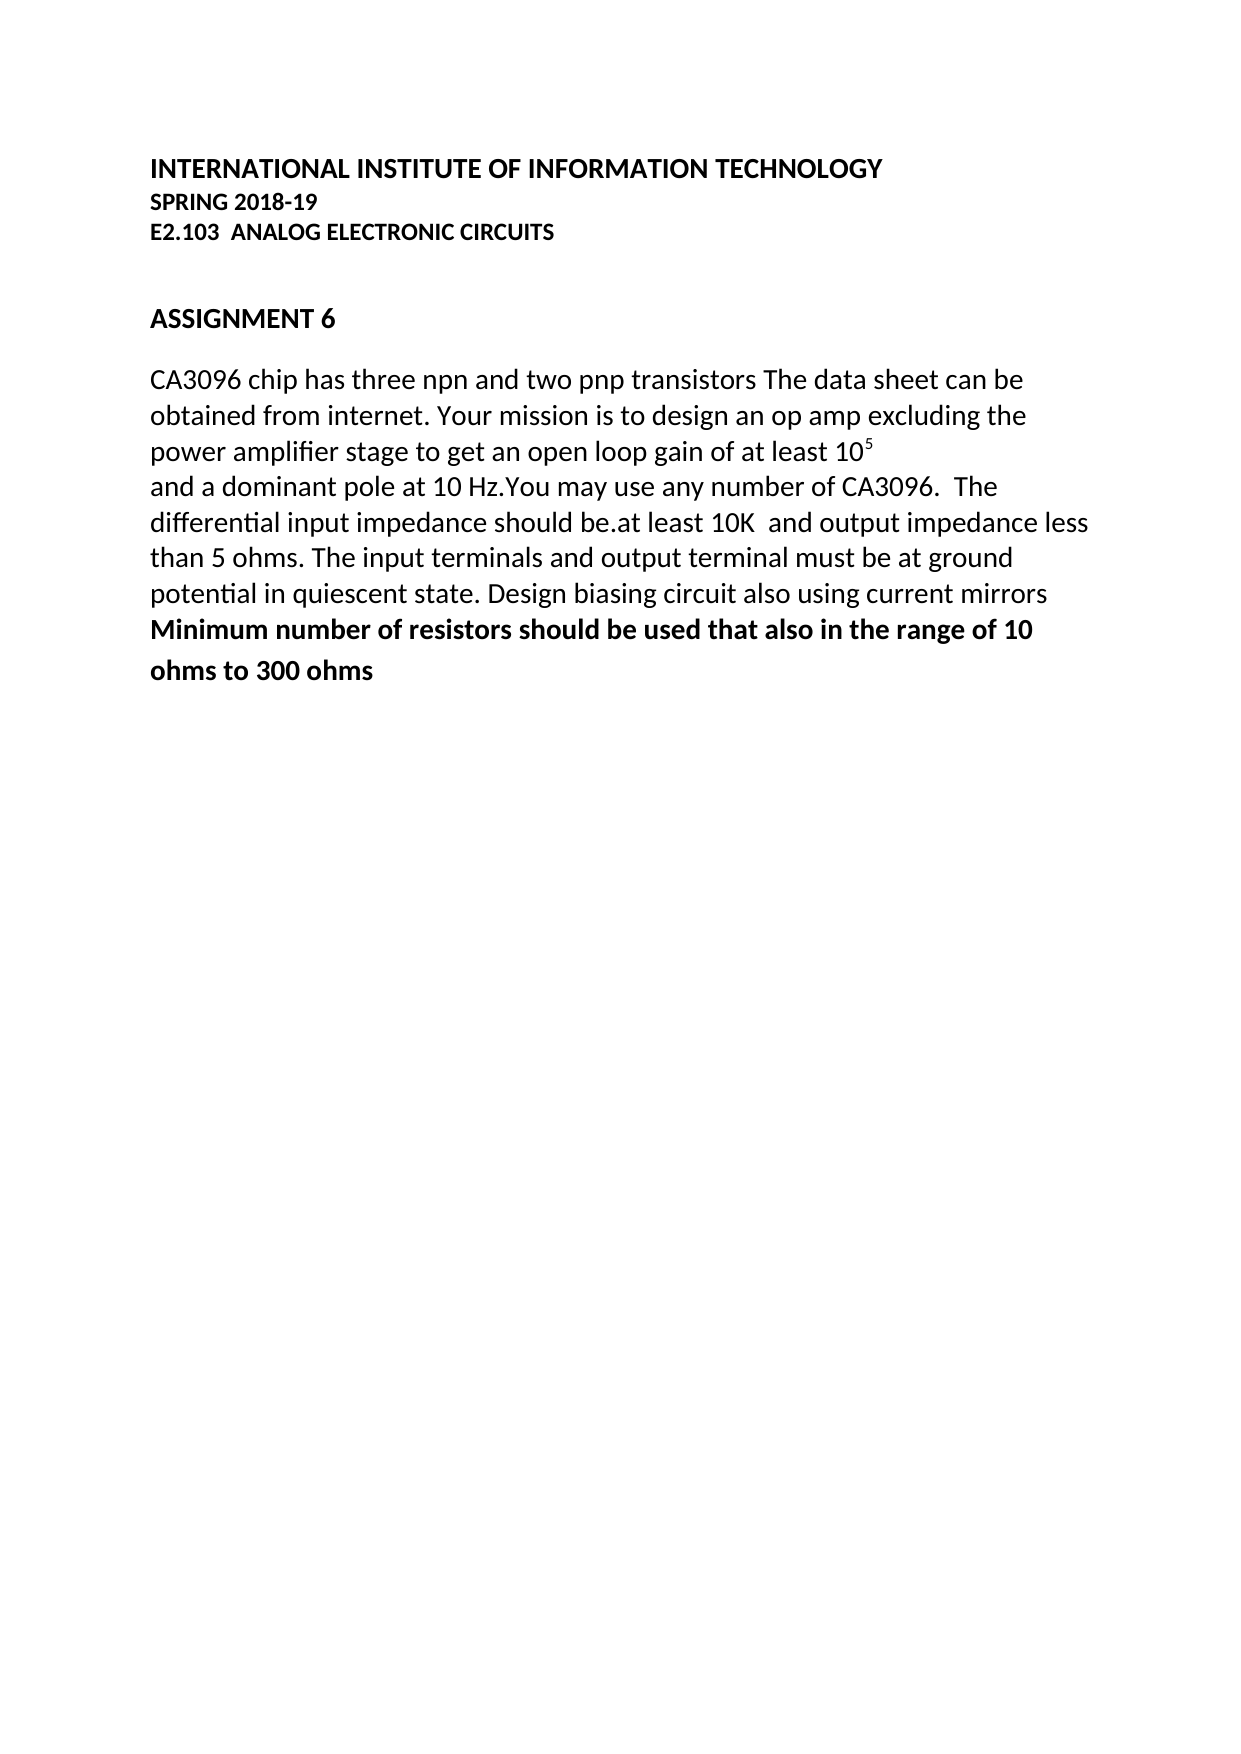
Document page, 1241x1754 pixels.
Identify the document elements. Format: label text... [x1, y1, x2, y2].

text ASSIGNMENT 6 [150, 300, 1090, 335]
text SPRING 2018-19 [150, 186, 1090, 216]
text Minimum number of resistors should be used that also in the range of 10 ohms to 300 ohms [150, 611, 1090, 687]
text and a dominant pole at 10 Hz.You may use any number of CA3096. The differential input impedance should be.at least 10K and output impedance less than 5 ohms. The input terminals and output terminal must be at ground potential in quiescent state. Design biasing circuit also using current mirrors [150, 468, 1090, 611]
text INTERNATIONAL INSTITUTE OF INFORMATION TECHNOLOGY [150, 150, 1090, 186]
text E2.103 ANALOG ELECTRONIC CIRCUITS [150, 216, 1090, 247]
text CA3096 chip has three npn and two pnp transistors The data sheet can be obtained from internet. Your mission is to design an op amp excluding the power amplifier stage to get an open loop gain of at least 105 [150, 361, 1090, 468]
